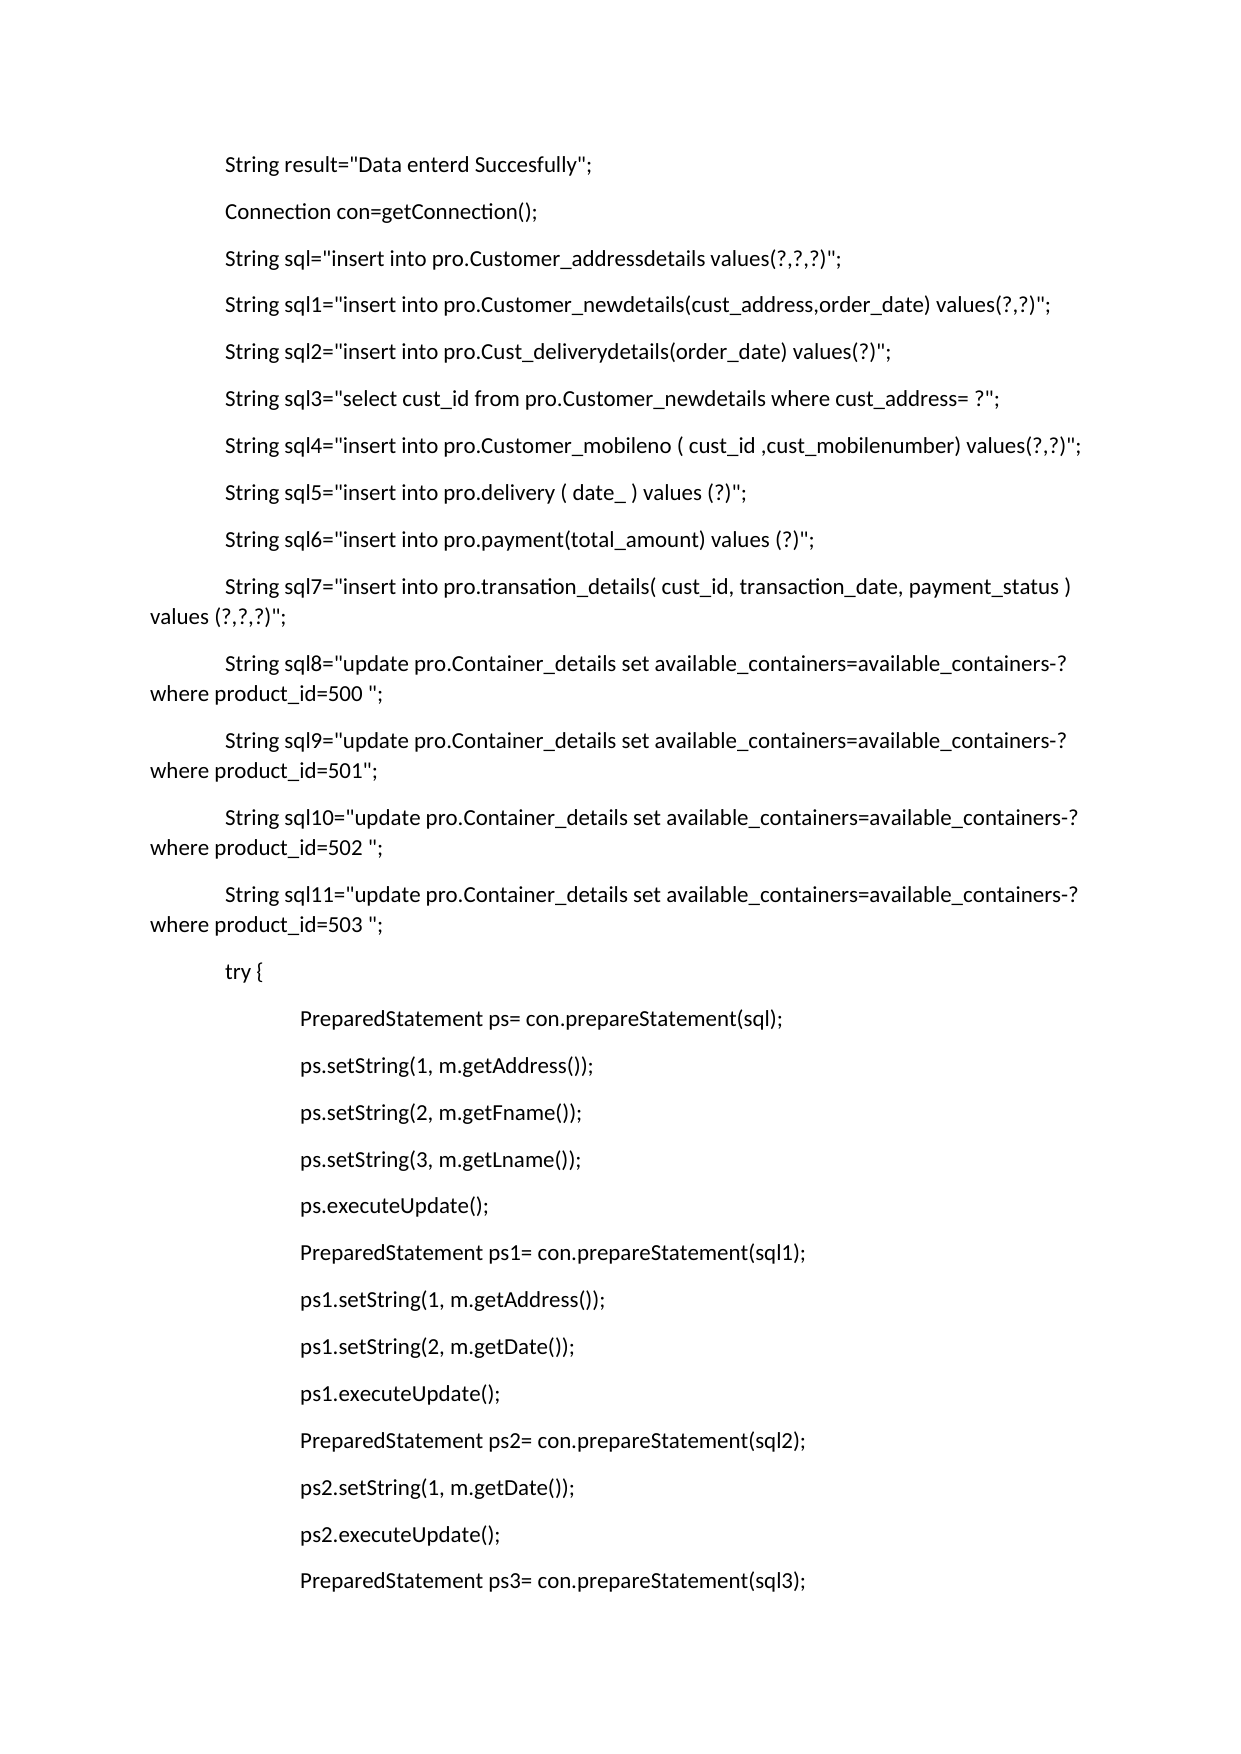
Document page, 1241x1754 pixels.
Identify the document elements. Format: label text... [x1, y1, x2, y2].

text String sql9="update pro.Container_details set available_containers=available_containers-? where product_id=501"; [150, 726, 1090, 784]
text String sql6="insert into pro.payment(total_amount) values (?)"; [150, 525, 1090, 553]
text ps2.executeUpdate(); [150, 1520, 1090, 1548]
text String sql4="insert into pro.Customer_mobileno ( cust_id ,cust_mobilenumber) values(?,?)"; [150, 431, 1090, 459]
text PreparedStatement ps1= con.prepareStatement(sql1); [150, 1238, 1090, 1267]
text String sql2="insert into pro.Cust_deliverydetails(order_date) values(?)"; [150, 337, 1090, 366]
text try { [150, 957, 1090, 985]
text ps.setString(3, m.getLname()); [150, 1145, 1090, 1173]
text PreparedStatement ps= con.prepareStatement(sql); [150, 1004, 1090, 1032]
text String sql10="update pro.Container_details set available_containers=available_containers-? where product_id=502 "; [150, 803, 1090, 861]
text String sql3="select cust_id from pro.Customer_newdetails where cust_address= ?"; [150, 384, 1090, 412]
text String result="Data enterd Succesfully"; [150, 150, 1090, 178]
text ps1.setString(1, m.getAddress()); [150, 1285, 1090, 1313]
text ps2.setString(1, m.getDate()); [150, 1473, 1090, 1501]
text String sql="insert into pro.Customer_addressdetails values(?,?,?)"; [150, 244, 1090, 272]
text ps1.executeUpdate(); [150, 1379, 1090, 1407]
text Connection con=getConnection(); [150, 197, 1090, 225]
text String sql11="update pro.Container_details set available_containers=available_containers-? where product_id=503 "; [150, 880, 1090, 938]
text String sql8="update pro.Container_details set available_containers=available_containers-? where product_id=500 "; [150, 649, 1090, 707]
text ps1.setString(2, m.getDate()); [150, 1332, 1090, 1360]
text ps.setString(1, m.getAddress()); [150, 1051, 1090, 1079]
text String sql7="insert into pro.transation_details( cust_id, transaction_date, payment_status ) values (?,?,?)"; [150, 572, 1090, 630]
text PreparedStatement ps2= con.prepareStatement(sql2); [150, 1426, 1090, 1454]
text PreparedStatement ps3= con.prepareStatement(sql3); [150, 1567, 1090, 1595]
text String sql1="insert into pro.Customer_newdetails(cust_address,order_date) values(?,?)"; [150, 291, 1090, 319]
text ps.setString(2, m.getFname()); [150, 1098, 1090, 1126]
text String sql5="insert into pro.delivery ( date_ ) values (?)"; [150, 478, 1090, 506]
text ps.executeUpdate(); [150, 1192, 1090, 1220]
